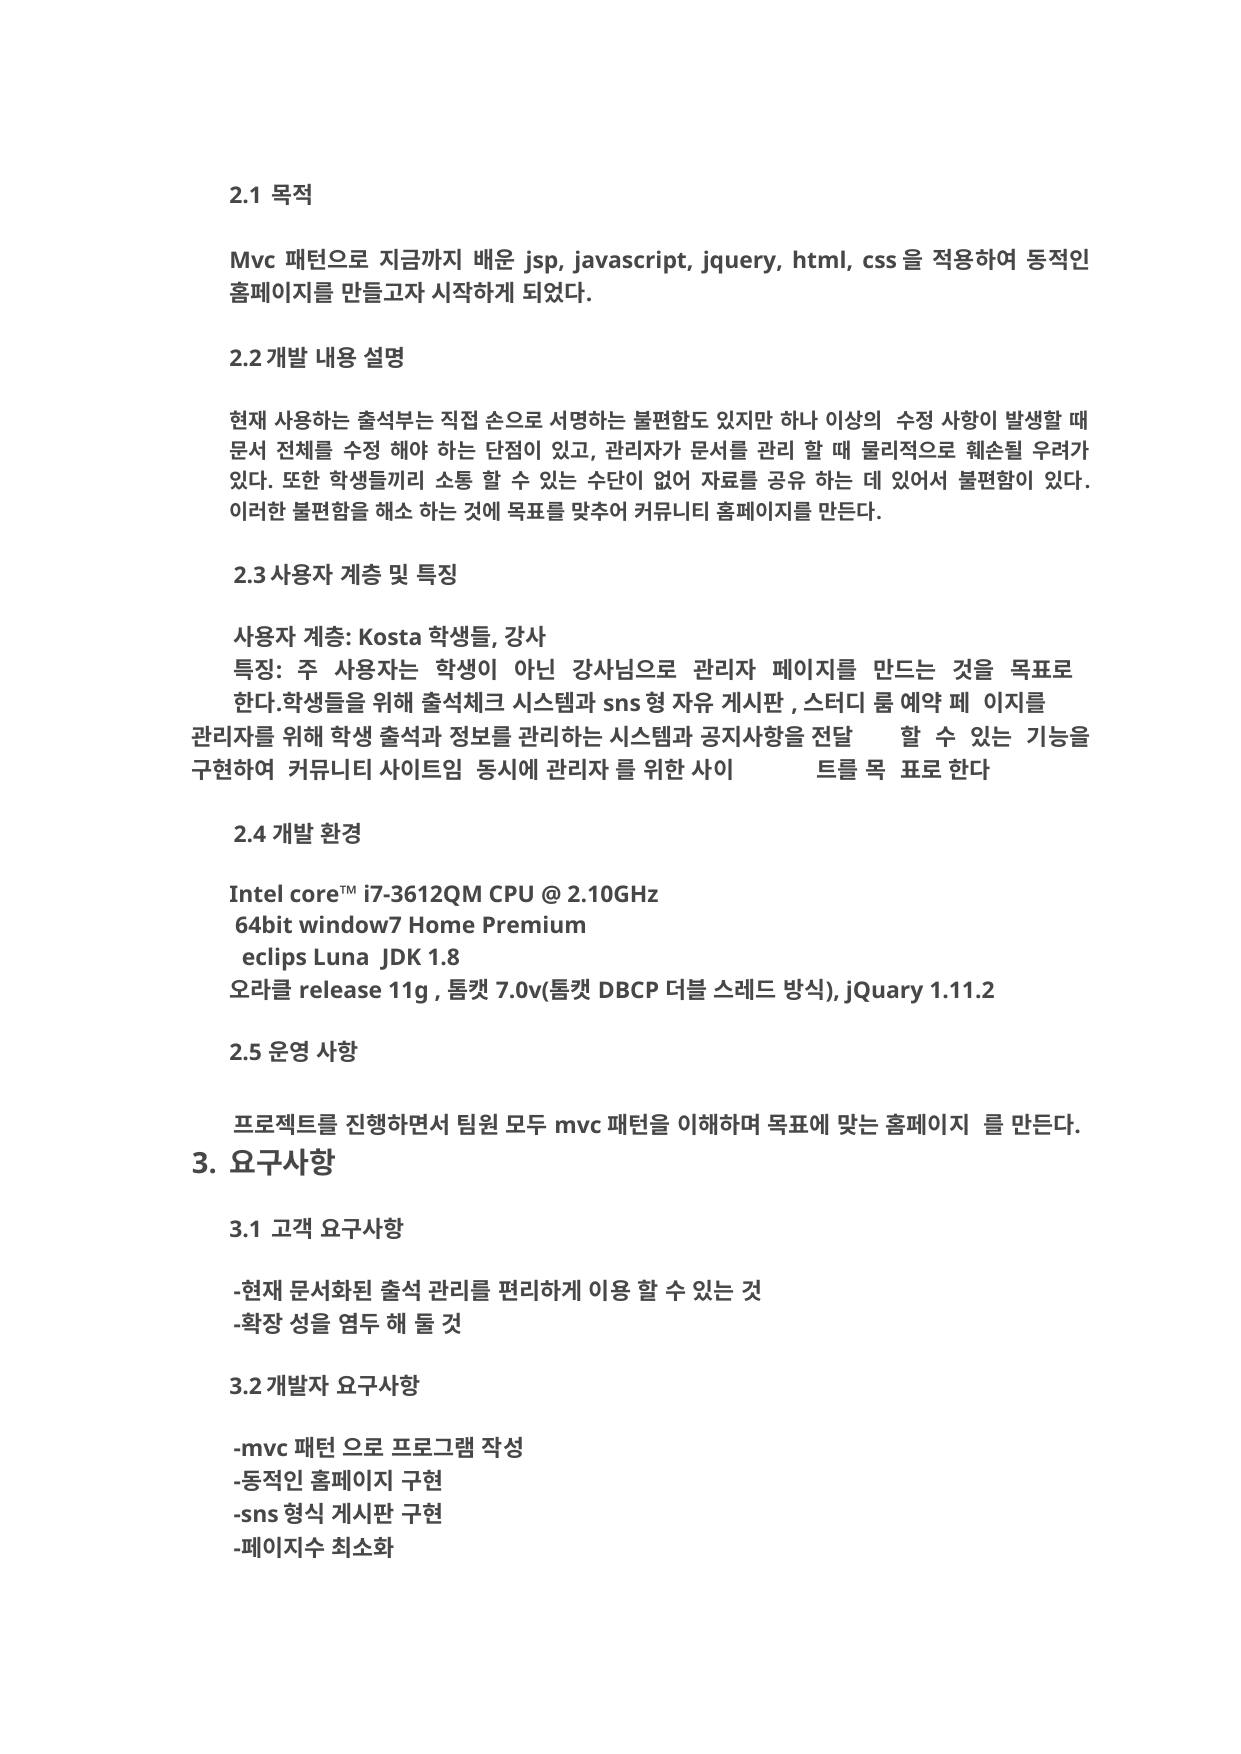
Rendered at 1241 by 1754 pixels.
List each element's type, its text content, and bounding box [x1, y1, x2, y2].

text -확장 성을 염두 해 둘 것 [150, 1306, 1090, 1339]
text eclips Luna JDK 1.8 [158, 941, 1090, 972]
text 프로젝트를 진행하면서 팀원 모두 mvc 패턴을 이해하며 목표에 맞는 홈페이지 를 만든다. [192, 1107, 1090, 1140]
list 요구사항 [192, 1140, 1090, 1182]
text Intel core™ i7-3612QM CPU @ 2.10GHz [150, 878, 1090, 909]
text 3.2개발자 요구사항 [229, 1368, 1090, 1401]
text 오라클 release 11g , 톰캣 7.0v(톰캣 DBCP 더블 스레드 방식), jQuary 1.11.2 [150, 972, 1090, 1005]
list 고객 요구사항 [229, 1211, 1090, 1244]
text 사용자 계층: Kosta 학생들, 강사 [150, 618, 1090, 652]
text 2.2개발 내용 설명 [229, 340, 1090, 373]
text 2.4 개발 환경 [150, 816, 1090, 850]
list 2.5 운영 사항 [229, 1034, 1090, 1067]
text -mvc 패턴 으로 프로그램 작성 [150, 1429, 1090, 1463]
text -동적인 홈페이지 구현 [150, 1463, 1090, 1496]
text 2.3사용자 계층 및 특징 [150, 557, 1090, 590]
text -sns형식 게시판 구현 [150, 1496, 1090, 1529]
text -현재 문서화된 출석 관리를 편리하게 이용 할 수 있는 것 [150, 1273, 1090, 1306]
text 64bit window7 Home Premium [150, 909, 1090, 941]
text 특징: 주 사용자는 학생이 아닌 강사님으로 관리자 페이지를 만드는 것을 목표로 한다.학생들을 위해 출석체크 시스템과 sns형 자유 게시판 , 스터디 룸 예약 페 이지를 관리자를 위해 학생 출석과 정보를 관리하는 시스템과 공지사항을 전달 할 수 있는 기능을 구현하여 커뮤니티 사이트임 동시에 관리자 를 위한 사이 트를 목 표로 한다 [192, 652, 1090, 785]
text 현재 사용하는 출석부는 직접 손으로 서명하는 불편함도 있지만 하나 이상의 수정 사항이 발생할 때 문서 전체를 수정 해야 하는 단점이 있고, 관리자가 문서를 관리 할 때 물리적으로 훼손될 우려가 있다. 또한 학생들끼리 소통 할 수 있는 수단이 없어 자료를 공유 하는 데 있어서 불편함이 있다. 이러한 불편함을 해소 하는 것에 목표를 맞추어 커뮤니티 홈페이지를 만든다. [229, 404, 1090, 525]
text -페이지수 최소화 [150, 1529, 1090, 1563]
list 목적 [229, 177, 1090, 211]
text Mvc 패턴으로 지금까지 배운 jsp, javascript, jquery, html, css을 적용하여 동적인 홈페이지를 만들고자 시작하게 되었다. [229, 242, 1090, 308]
